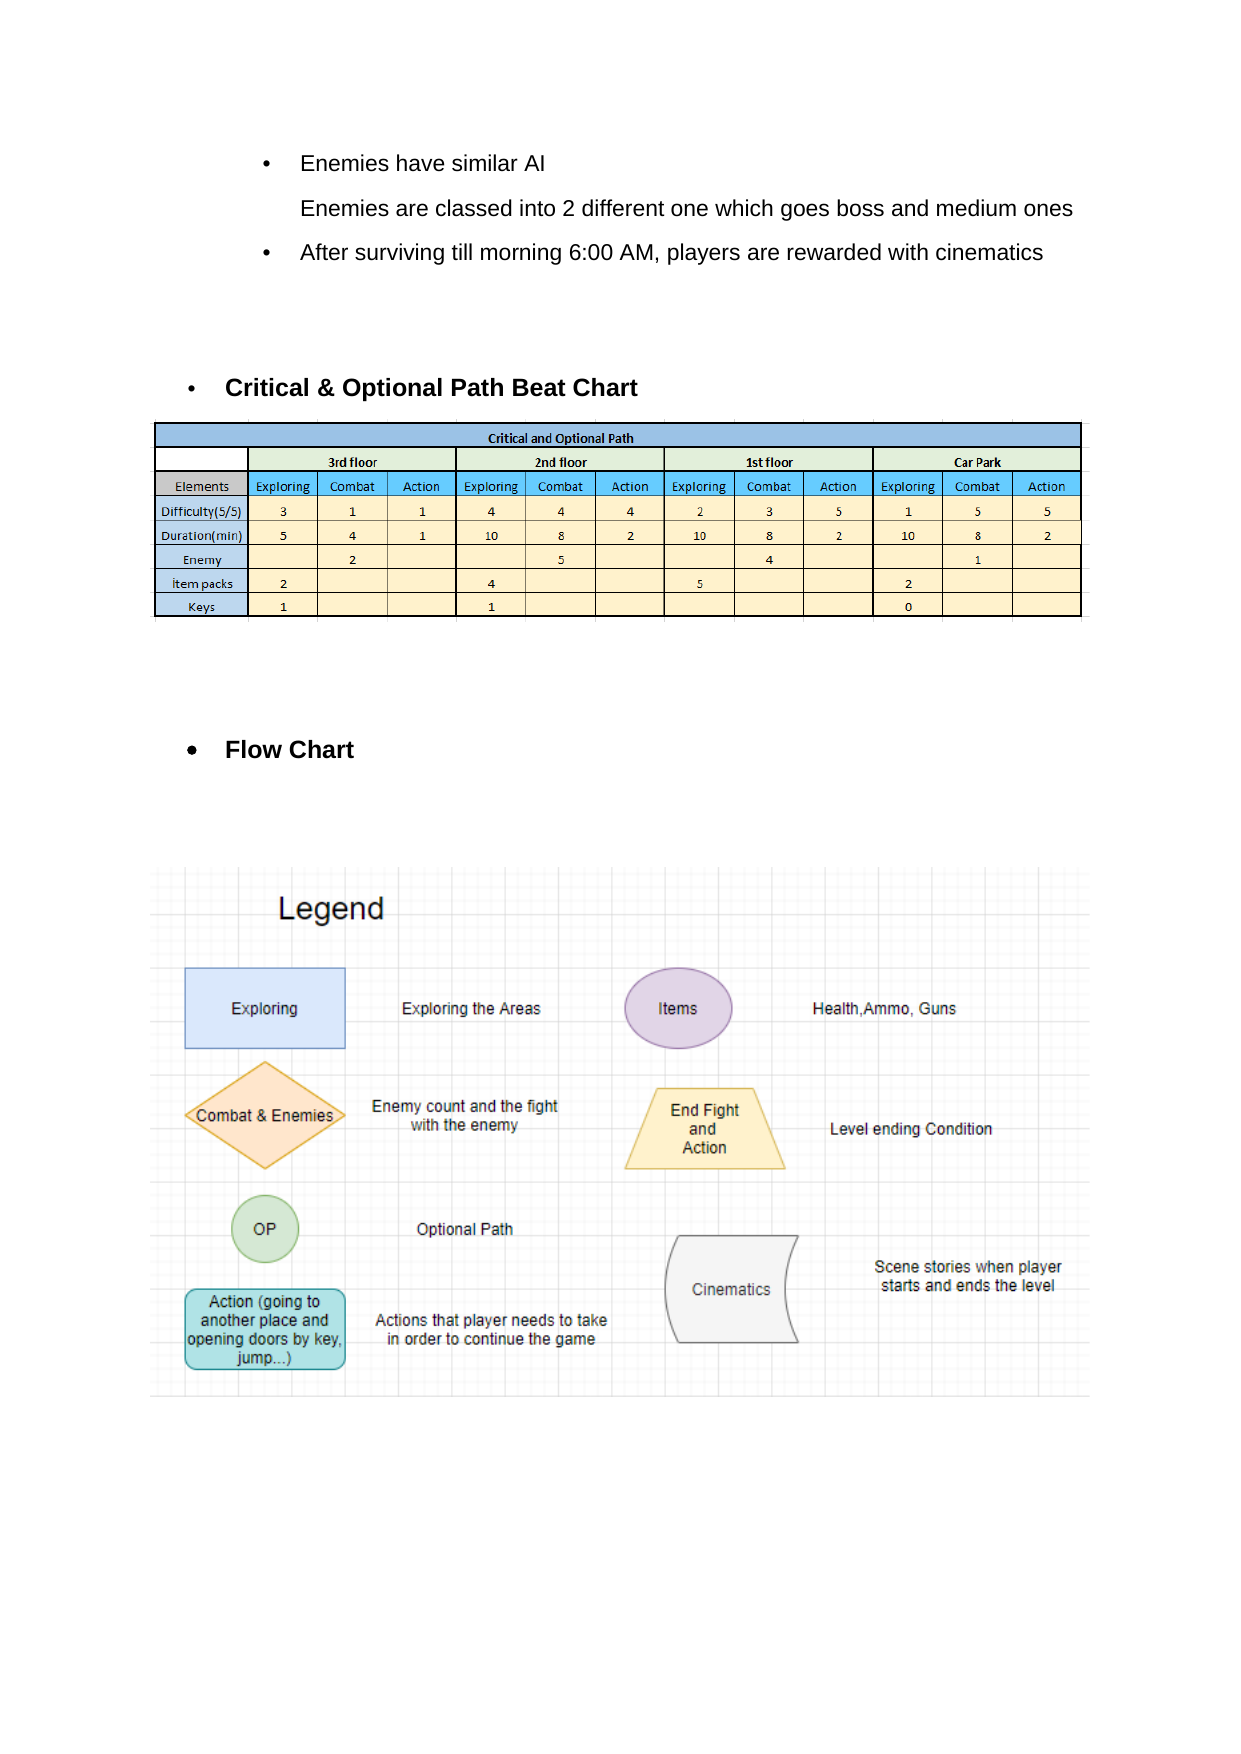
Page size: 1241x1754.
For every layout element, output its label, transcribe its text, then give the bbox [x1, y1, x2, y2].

list After surviving till morning 6:00 AM, players are rewarded with cinematics [262, 239, 1090, 266]
text Enemies are classed into 2 different one which goes boss and medium ones [300, 194, 1090, 221]
list Critical & Optional Path Beat Chart [187, 373, 1090, 402]
list Enemies have similar AI [262, 150, 1090, 176]
picture [150, 867, 1090, 1397]
picture [150, 419, 1090, 622]
list Flow Chart [187, 736, 1090, 764]
